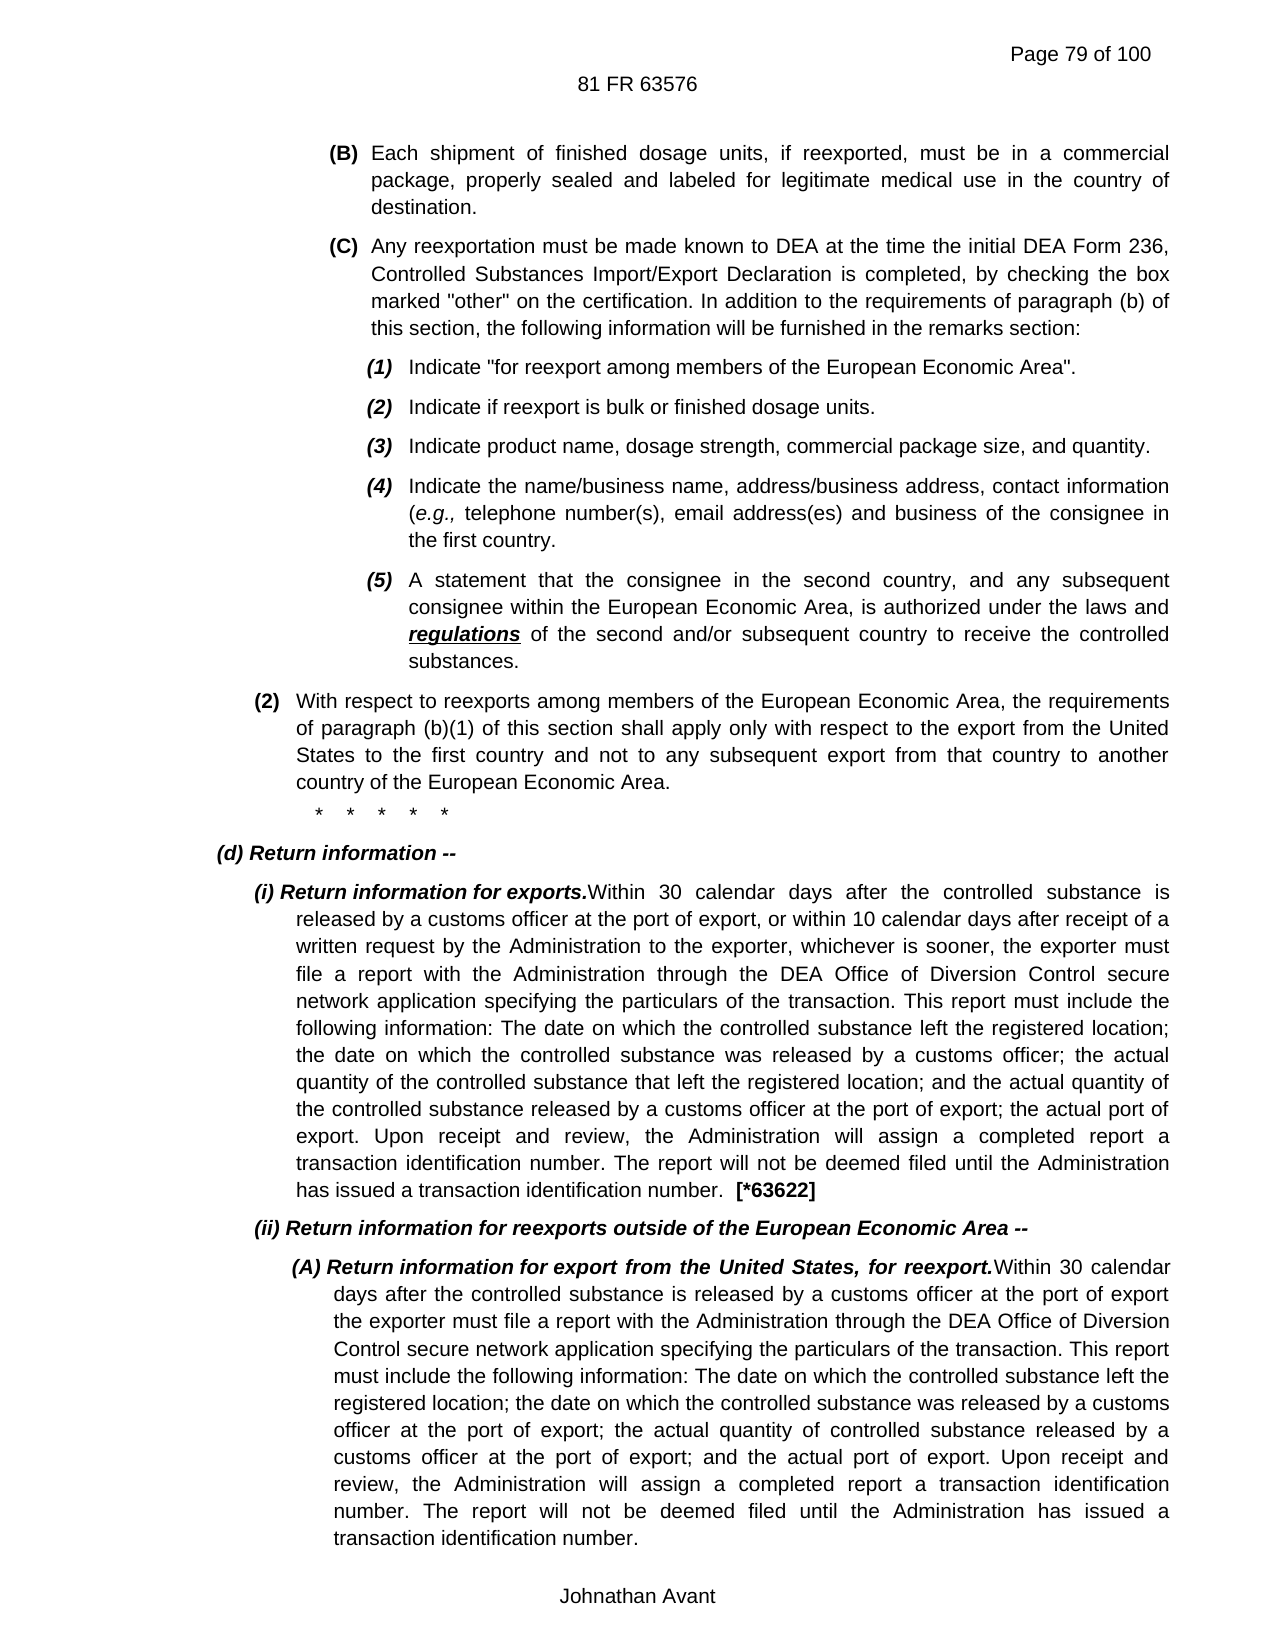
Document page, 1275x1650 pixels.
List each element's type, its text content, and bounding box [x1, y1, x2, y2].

list exports outside of the European Economic Area -- [254, 1214, 1171, 1239]
text * * * * * [292, 800, 1171, 827]
list Indicate product name, dosage strength, commercial package size, and quantity. [367, 431, 1171, 458]
list Indicate the name/business name, address/business address, contact information (e.g., telephone number(s), email address(es) and business of the consignee in the first country. [367, 471, 1171, 552]
list With respect to reexports among members of the European Economic Area, the requirements of paragraph (b)(1) of this section shall apply only with respect to the export from the United States to the first country and not to any subsequent export from that country to another country of the European Economic Area. [254, 685, 1171, 794]
list Any reexportation must be made known to DEA at the time the initial DEA Form 236, Controlled Substances Import/Export Declaration is completed, by checking the box marked "other" on the certification. In addition to the requirements of paragraph (b) of this section, the following information will be furnished in the remarks section: [329, 231, 1171, 339]
list A statement that the consignee in the second country, and any subsequent consignee within the European Economic Area, is authorized under the laws and regulations of the second and/or subsequent country to receive the controlled substances. [367, 564, 1171, 673]
list Each shipment of finished dosage units, if reexported, must be in a commercial package, properly sealed and labeled for legitimate medical use in the country of destination. [329, 137, 1171, 219]
list Indicate if reexport is bulk or finished dosage units. [367, 392, 1171, 419]
list Indicate "for reexport among members of the European Economic Area". [367, 352, 1171, 379]
list orts.Within 30 calendar days after the controlled substance is released by a customs officer at the port of export, or within 10 calendar days after receipt of a written request by the Administration to the exporter, whichever is sooner, the exporter must file a report with the Administration through the DEA Office of Diversion Control secure network application specifying the particulars of the transaction. This report must include the following information: The date on which the controlled substance left the registered location; the date on which the controlled substance was released by a customs officer; the actual quantity of the controlled substance that left the registered location; and the actual quantity of the controlled substance released by a customs officer at the port of export; the actual port of export. Upon receipt and review, the Administration will assign a completed report a transaction identification number. The report will not be deemed filed until the Administration has issued a transaction identification number. [*63622] [254, 877, 1171, 1202]
list ort from the United States, for reexport.Within 30 calendar days after the controlled substance is released by a customs officer at the port of export the exporter must file a report with the Administration through the DEA Office of Diversion Control secure network application specifying the particulars of the transaction. This report must include the following information: The date on which the controlled substance left the registered location; the date on which the controlled substance was released by a customs officer at the port of export; the actual quantity of controlled substance released by a customs officer at the port of export; and the actual port of export. Upon receipt and review, the Administration will assign a completed report a transaction identification number. The report will not be deemed filed until the Administration has issued a transaction identification number. [292, 1252, 1171, 1550]
